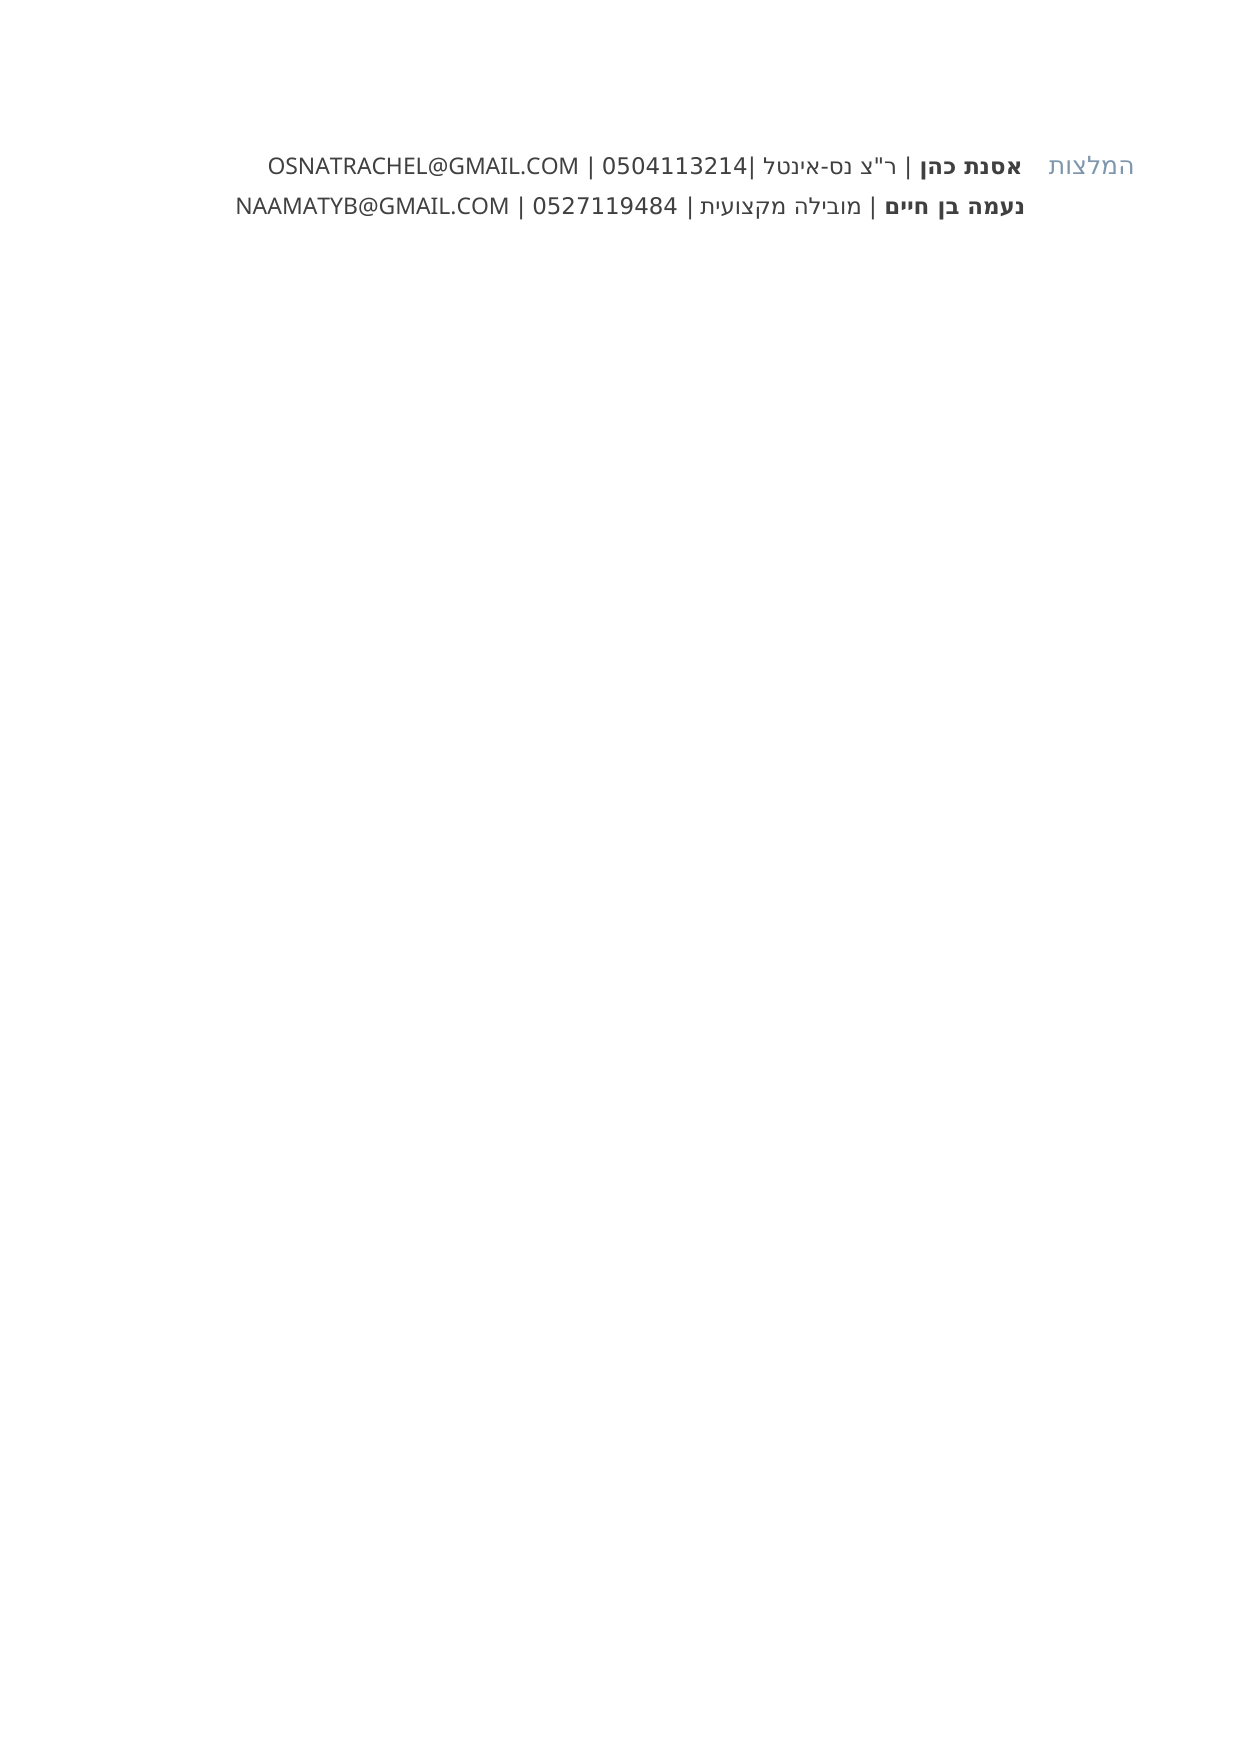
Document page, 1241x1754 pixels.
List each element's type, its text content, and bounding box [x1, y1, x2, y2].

text נעמה בן חיים | מובילה מקצועית | 0527119484 | NAAMATYB@GMAIL.COM [228, 190, 1160, 221]
text המלצות אסנת כהן | ר"צ נס-אינטל |0504113214 | OSNATRACHEL@GMAIL.COM [106, 150, 1160, 181]
